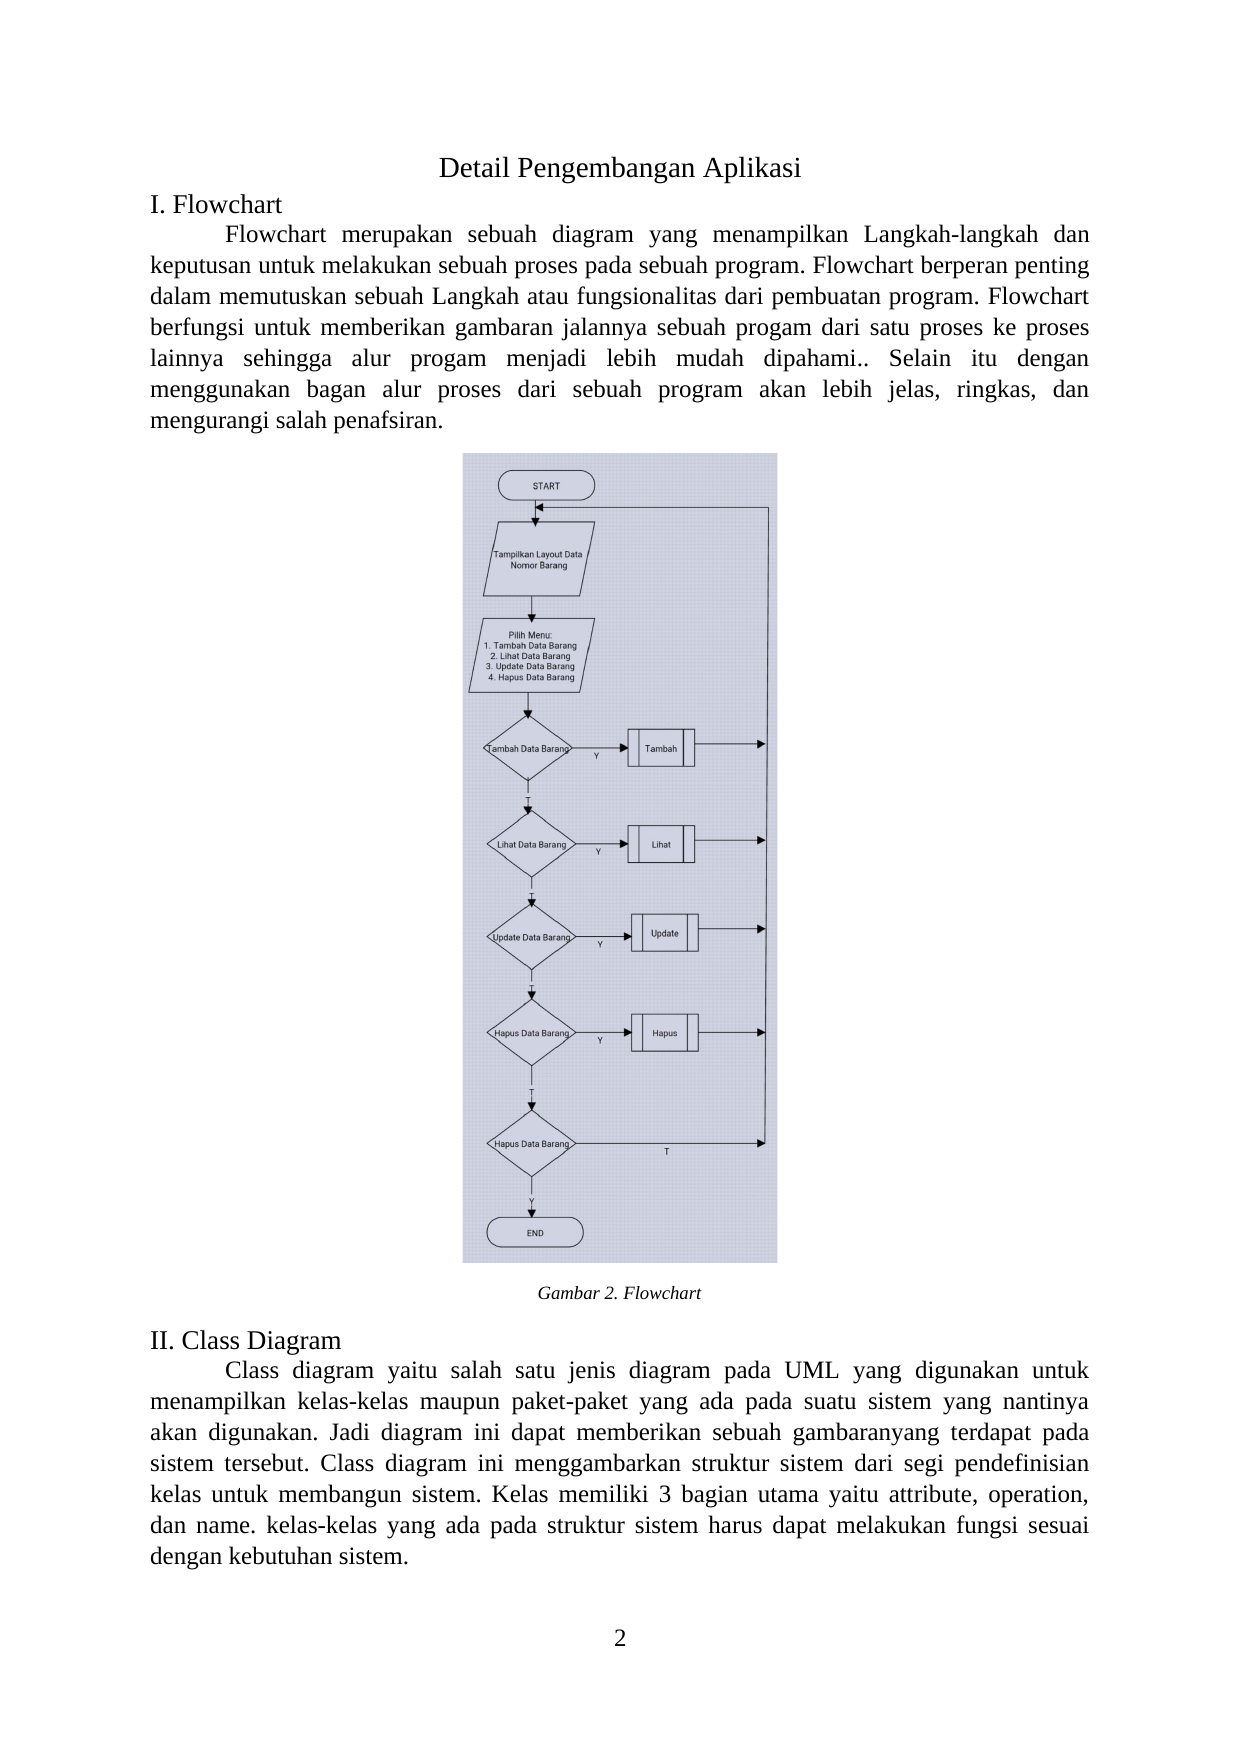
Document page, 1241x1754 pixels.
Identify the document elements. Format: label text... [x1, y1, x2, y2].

subtitle II. Class Diagram [150, 1324, 1090, 1355]
text Gambar 2. Flowchart [150, 1282, 1090, 1303]
text Class diagram yaitu salah satu jenis diagram pada UML yang digunakan untuk menampilkan kelas-kelas maupun paket-paket yang ada pada suatu sistem yang nantinya akan digunakan. Jadi diagram ini dapat memberikan sebuah gambaranyang terdapat pada sistem tersebut. Class diagram ini menggambarkan struktur sistem dari segi pendefinisian kelas untuk membangun sistem. Kelas memiliki 3 bagian utama yaitu attribute, operation, dan name. kelas-kelas yang ada pada struktur sistem harus dapat melakukan fungsi sesuai dengan kebutuhan sistem. [150, 1355, 1090, 1570]
subtitle I. Flowchart [150, 188, 1090, 219]
subtitle Detail Pengembangan Aplikasi [150, 150, 1090, 183]
text Flowchart merupakan sebuah diagram yang menampilkan Langkah-langkah dan keputusan untuk melakukan sebuah proses pada sebuah program. Flowchart berperan penting dalam memutuskan sebuah Langkah atau fungsionalitas dari pembuatan program. Flowchart berfungsi untuk memberikan gambaran jalannya sebuah progam dari satu proses ke proses lainnya sehingga alur progam menjadi lebih mudah dipahami.. Selain itu dengan menggunakan bagan alur proses dari sebuah program akan lebih jelas, ringkas, dan mengurangi salah penafsiran. [150, 219, 1090, 434]
picture [462, 453, 778, 1263]
